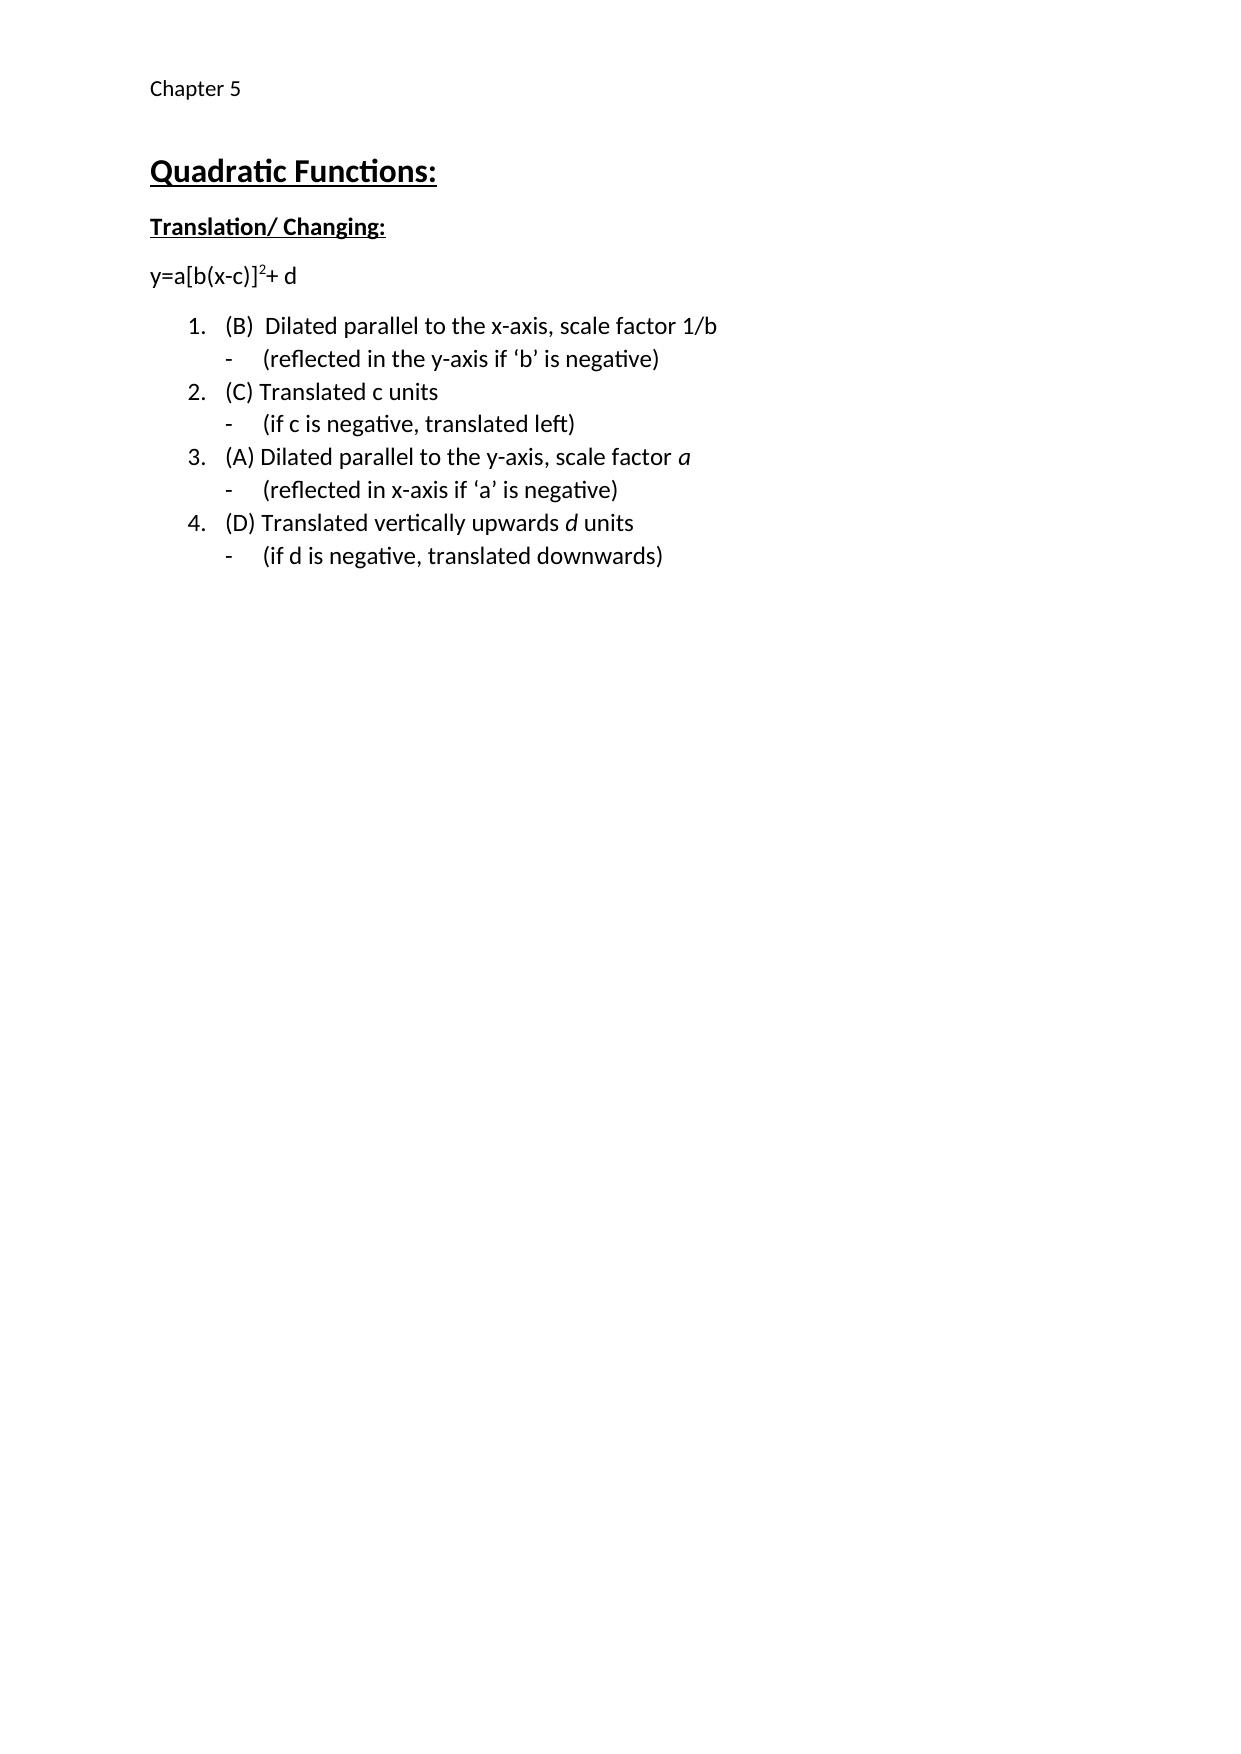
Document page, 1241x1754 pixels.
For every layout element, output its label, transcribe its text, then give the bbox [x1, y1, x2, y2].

list (A) Dilated parallel to the y-axis, scale factor a [187, 441, 1090, 472]
list (if c is negative, translated left) [225, 408, 1090, 439]
list (C) Translated c units [187, 376, 1090, 406]
text y=a[b(x-c)]2+ d [150, 260, 1090, 291]
list (D) Translated vertically upwards d units [187, 507, 1090, 538]
list (reflected in x-axis if ‘a’ is negative) [225, 474, 1090, 505]
list (reflected in the y-axis if ‘b’ is negative) [225, 343, 1090, 373]
list (B) Dilated parallel to the x-axis, scale factor 1/b [187, 310, 1090, 340]
text Quadratic Functions: [150, 150, 1090, 191]
list (if d is negative, translated downwards) [225, 540, 1090, 571]
text Translation/ Changing: [150, 211, 1090, 241]
